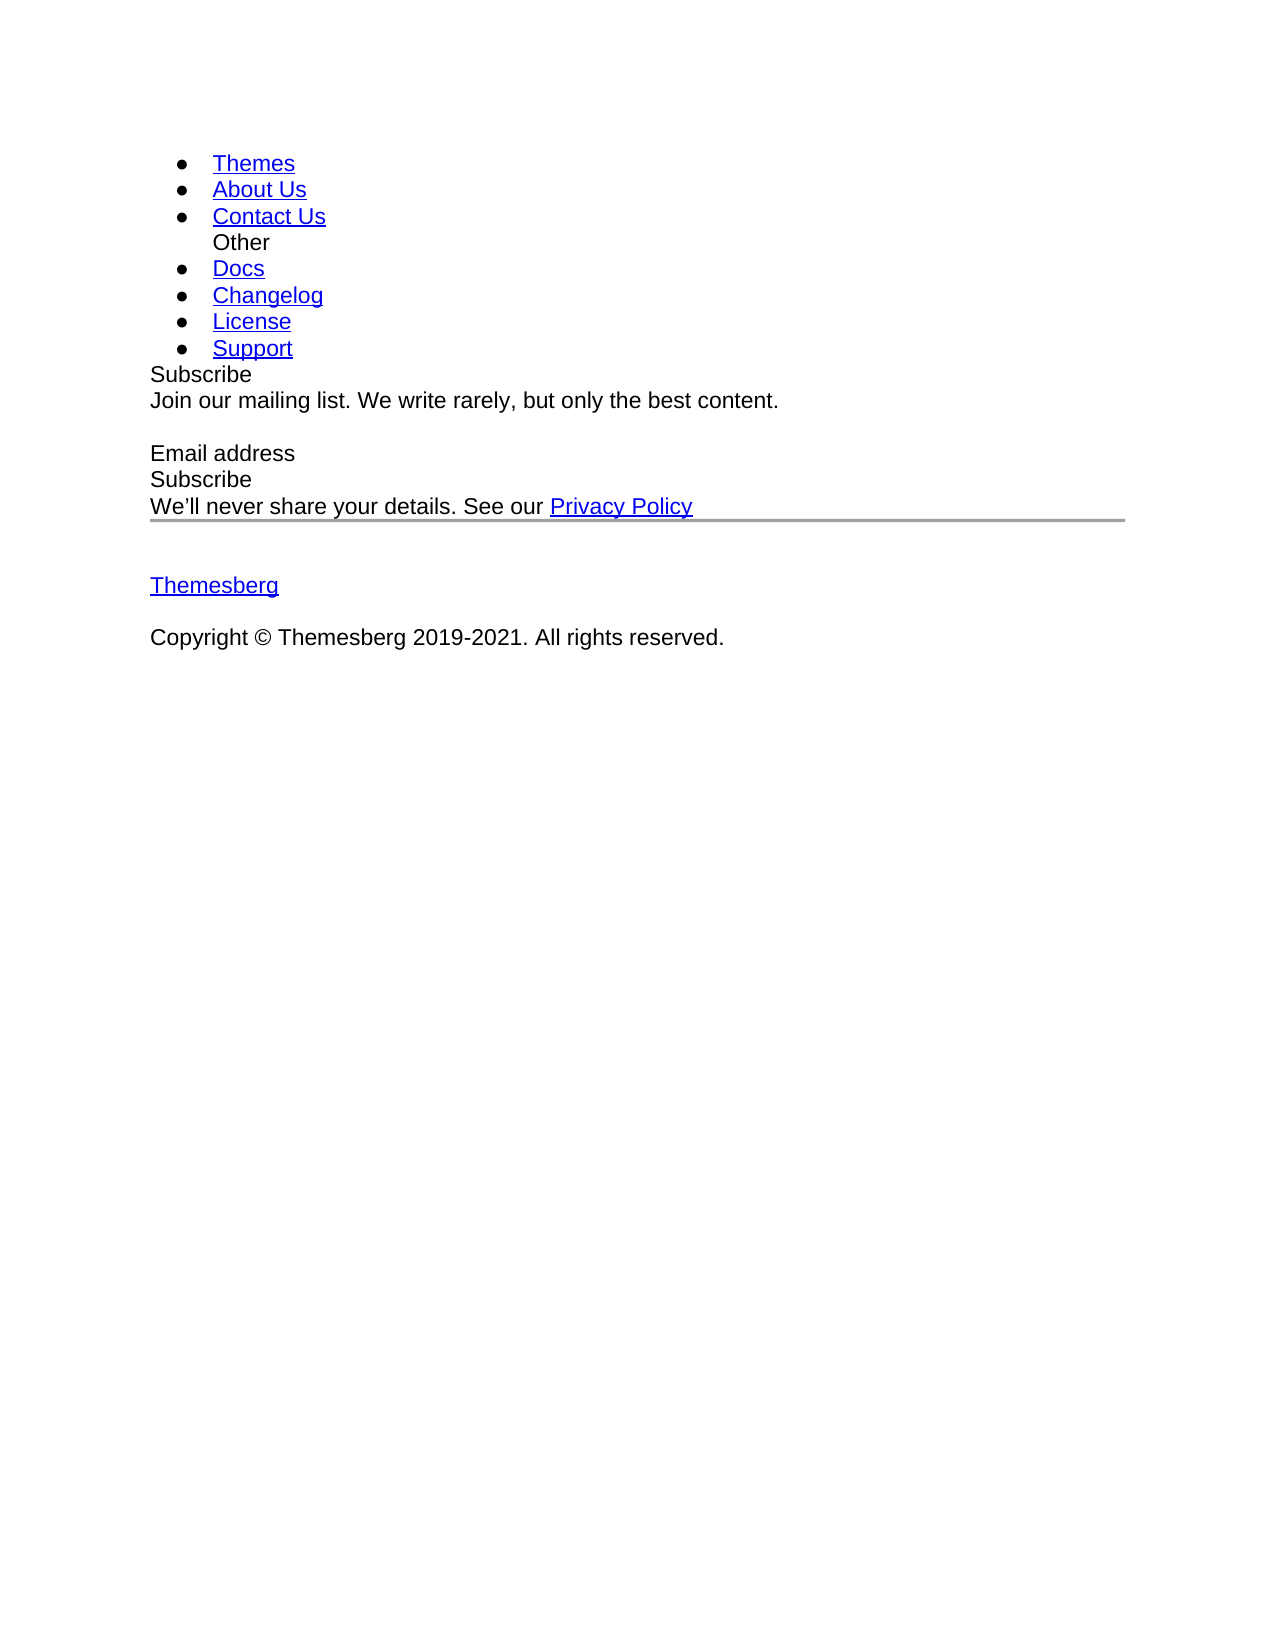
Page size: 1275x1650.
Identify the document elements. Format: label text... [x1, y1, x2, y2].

text Copyright © Themesberg 2019-2021. All rights reserved. [150, 624, 1125, 651]
text Join our mailing list. We write rarely, but only the best content. [150, 387, 1125, 413]
text Themesberg [150, 572, 1125, 598]
list Support [175, 334, 1125, 361]
list License [175, 308, 1125, 334]
text Email address [150, 440, 1125, 466]
text Other [212, 229, 1125, 255]
text Subscribe [150, 361, 1125, 387]
text We’ll never share your details. See our Privacy Policy [150, 493, 1125, 518]
list Docs [175, 255, 1125, 282]
list Contact Us [175, 203, 1125, 229]
list About Us [175, 176, 1125, 203]
text Subscribe [150, 466, 1125, 493]
list Changelog [175, 282, 1125, 308]
list Themes [175, 150, 1125, 176]
